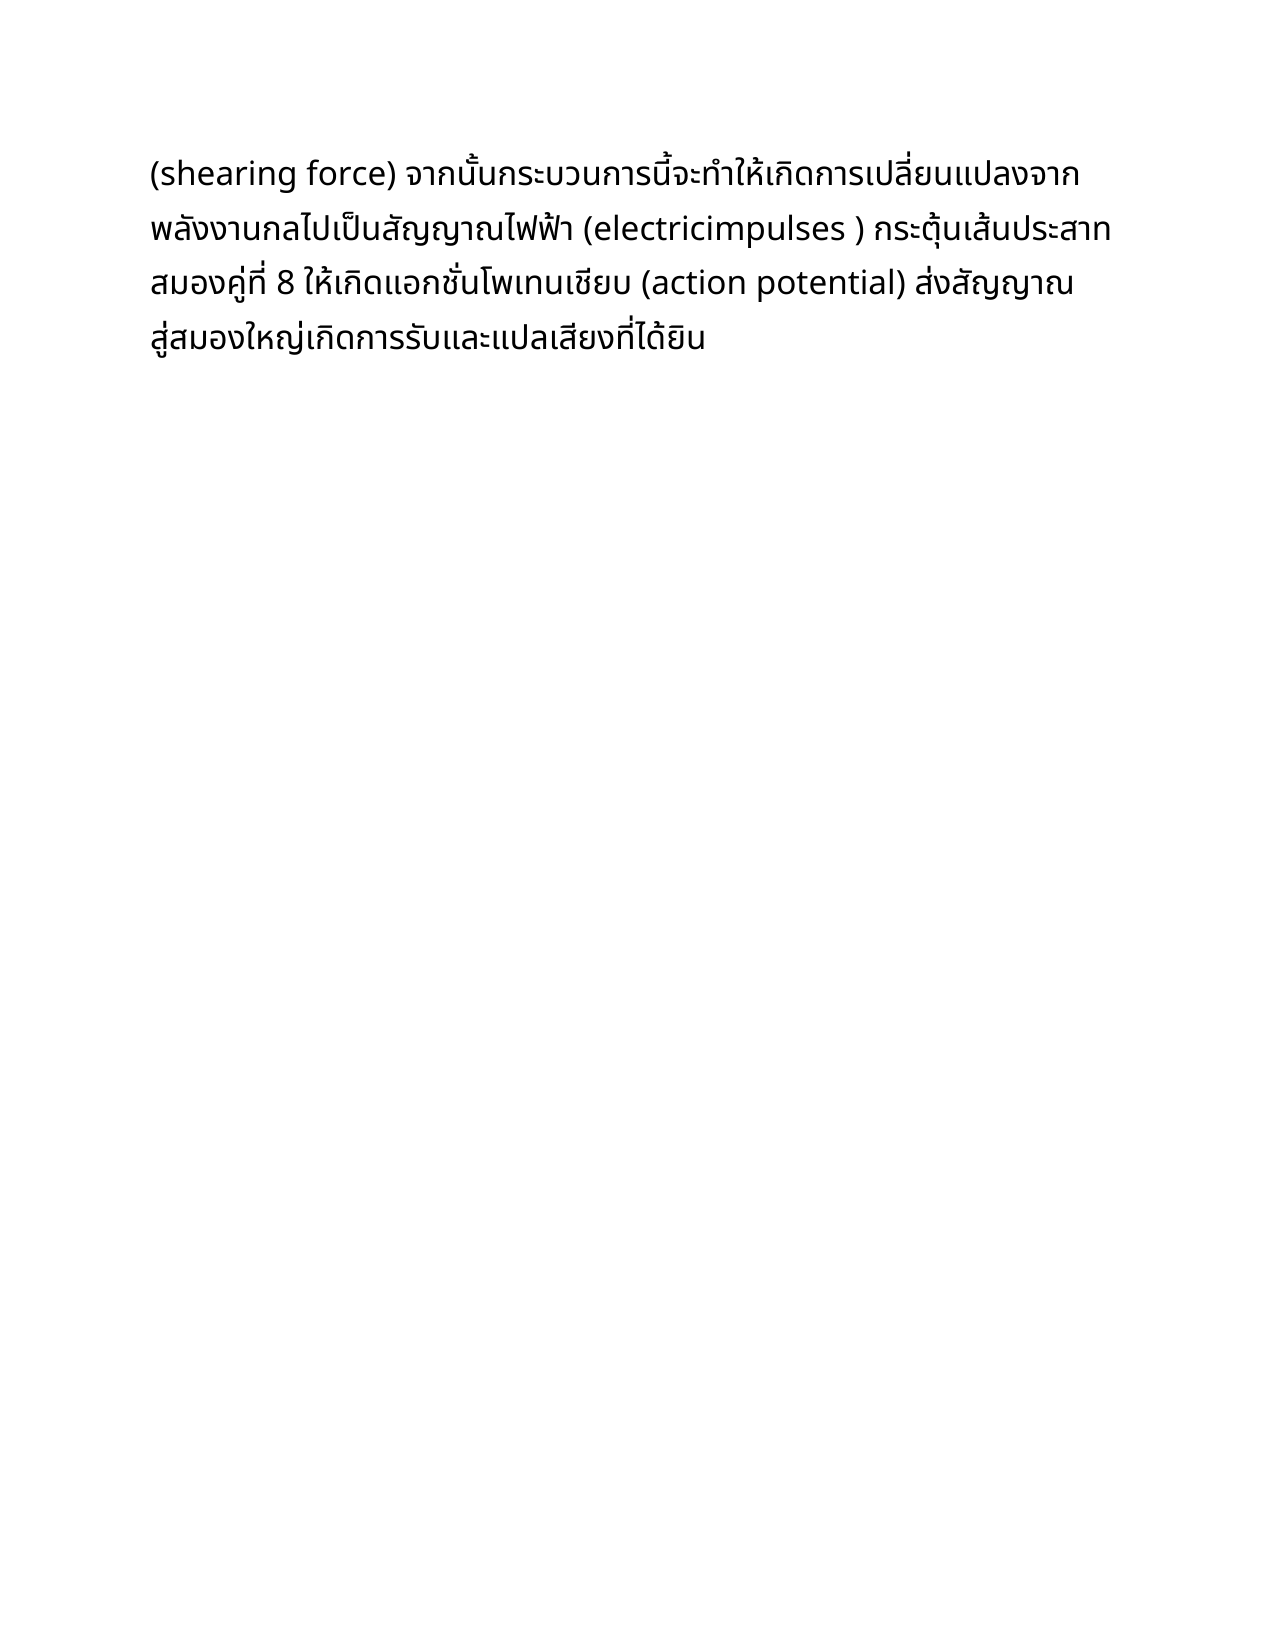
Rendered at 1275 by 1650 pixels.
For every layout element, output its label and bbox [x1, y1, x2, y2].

text [150, 150, 1125, 364]
